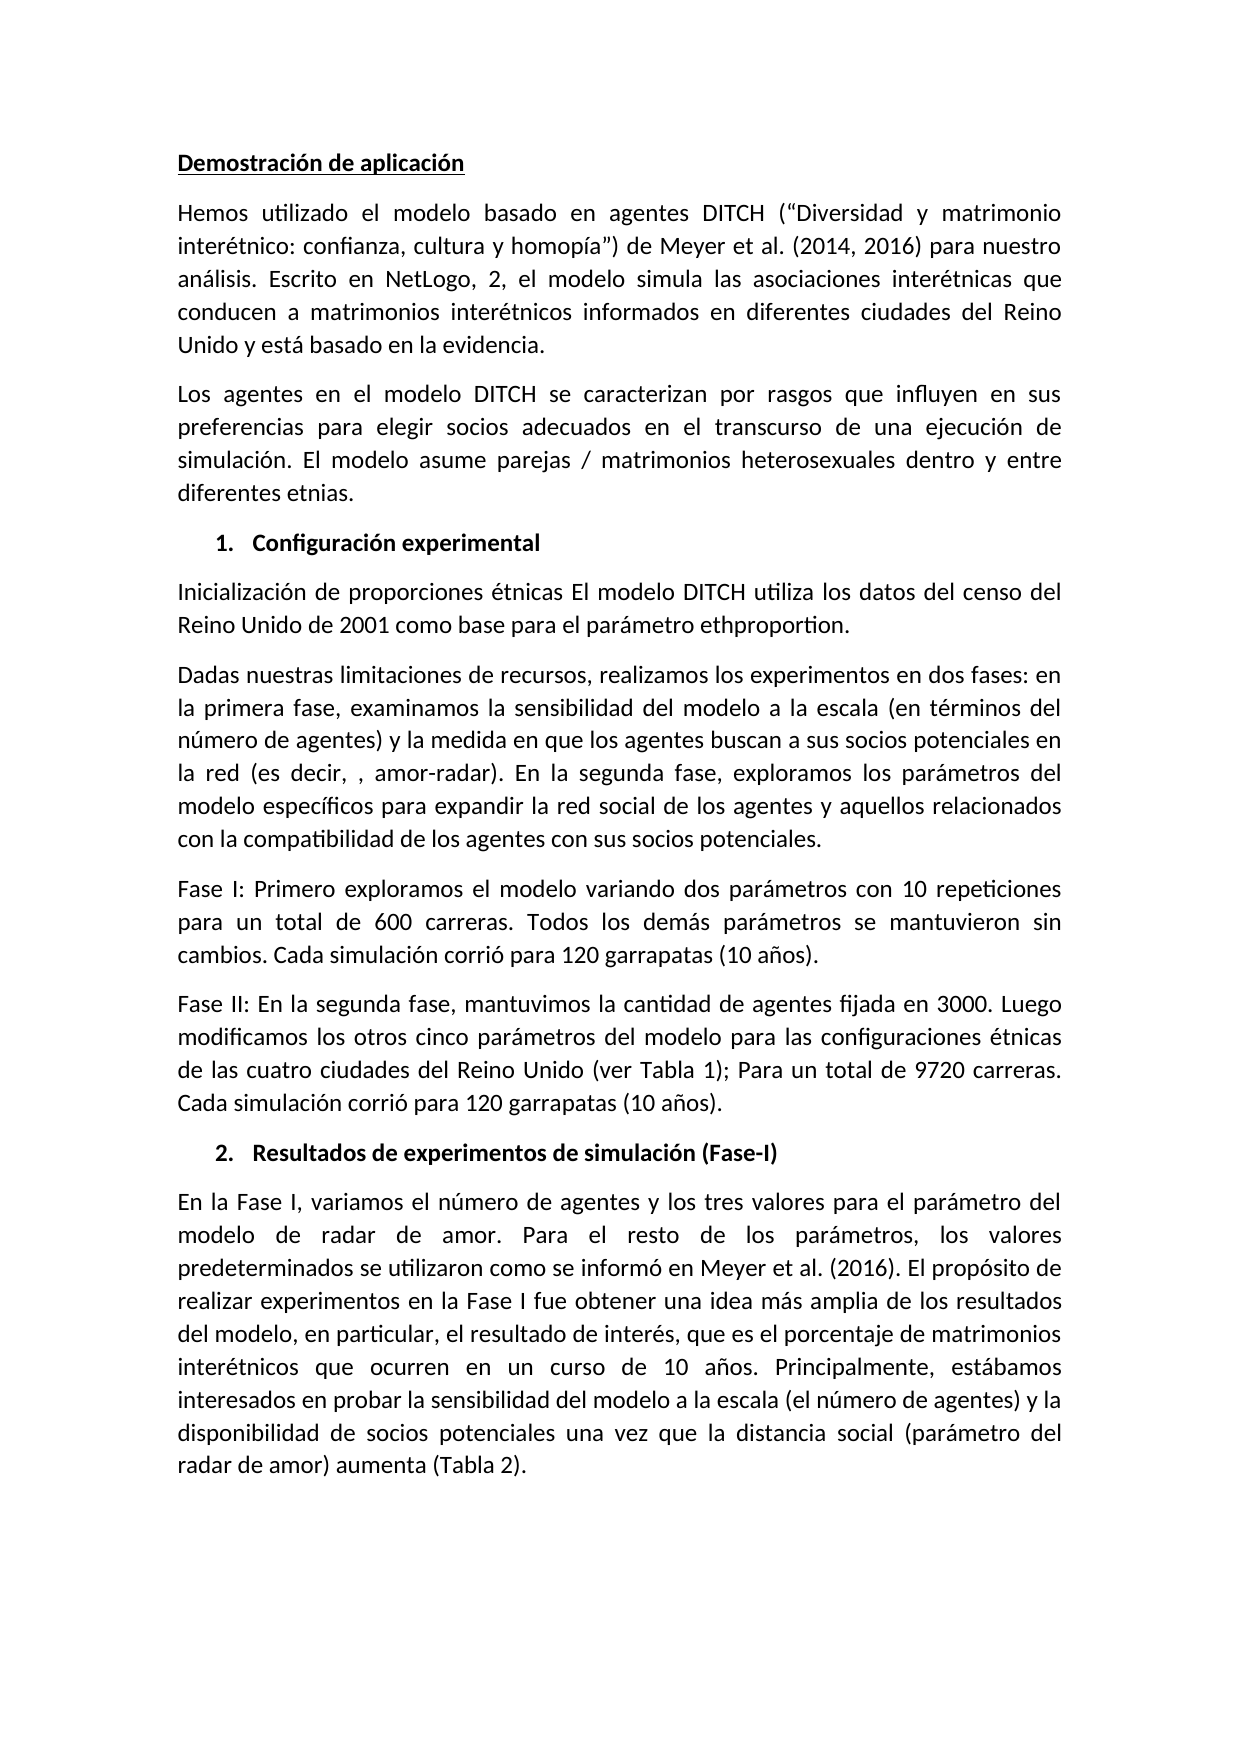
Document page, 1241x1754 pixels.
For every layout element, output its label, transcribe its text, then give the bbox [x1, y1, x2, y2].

list Resultados de experimentos de simulación (Fase-I) [215, 1137, 1063, 1167]
text Inicialización de proporciones étnicas El modelo DITCH utiliza los datos del censo del Reino Unido de 2001 como base para el parámetro ethproportion. [177, 576, 1063, 640]
text Demostración de aplicación [177, 148, 1063, 178]
list Configuración experimental [215, 527, 1063, 557]
text En la Fase I, variamos el número de agentes y los tres valores para el parámetro del modelo de radar de amor. Para el resto de los parámetros, los valores predeterminados se utilizaron como se informó en Meyer et al. (2016). El propósito de realizar experimentos en la Fase I fue obtener una idea más amplia de los resultados del modelo, en particular, el resultado de interés, que es el porcentaje de matrimonios interétnicos que ocurren en un curso de 10 años. Principalmente, estábamos interesados ​​en probar la sensibilidad del modelo a la escala (el número de agentes) y la disponibilidad de socios potenciales una vez que la distancia social (parámetro del radar de amor) aumenta (Tabla 2). [177, 1186, 1063, 1480]
text Fase I: Primero exploramos el modelo variando dos parámetros con 10 repeticiones para un total de 600 carreras. Todos los demás parámetros se mantuvieron sin cambios. Cada simulación corrió para 120 garrapatas (10 años). [177, 873, 1063, 969]
text Los agentes en el modelo DITCH se caracterizan por rasgos que influyen en sus preferencias para elegir socios adecuados en el transcurso de una ejecución de simulación. El modelo asume parejas / matrimonios heterosexuales dentro y entre diferentes etnias. [177, 378, 1063, 508]
text Fase II: En la segunda fase, mantuvimos la cantidad de agentes fijada en 3000. Luego modificamos los otros cinco parámetros del modelo para las configuraciones étnicas de las cuatro ciudades del Reino Unido (ver Tabla 1); Para un total de 9720 carreras. Cada simulación corrió para 120 garrapatas (10 años). [177, 988, 1063, 1118]
text Hemos utilizado el modelo basado en agentes DITCH (“Diversidad y matrimonio interétnico: confianza, cultura y homopía”) de Meyer et al. (2014, 2016) para nuestro análisis. Escrito en NetLogo, 2, el modelo simula las asociaciones interétnicas que conducen a matrimonios interétnicos informados en diferentes ciudades del Reino Unido y está basado en la evidencia. [177, 197, 1063, 359]
text Dadas nuestras limitaciones de recursos, realizamos los experimentos en dos fases: en la primera fase, examinamos la sensibilidad del modelo a la escala (en términos del número de agentes) y la medida en que los agentes buscan a sus socios potenciales en la red (es decir, , amor-radar). En la segunda fase, exploramos los parámetros del modelo específicos para expandir la red social de los agentes y aquellos relacionados con la compatibilidad de los agentes con sus socios potenciales. [177, 659, 1063, 854]
